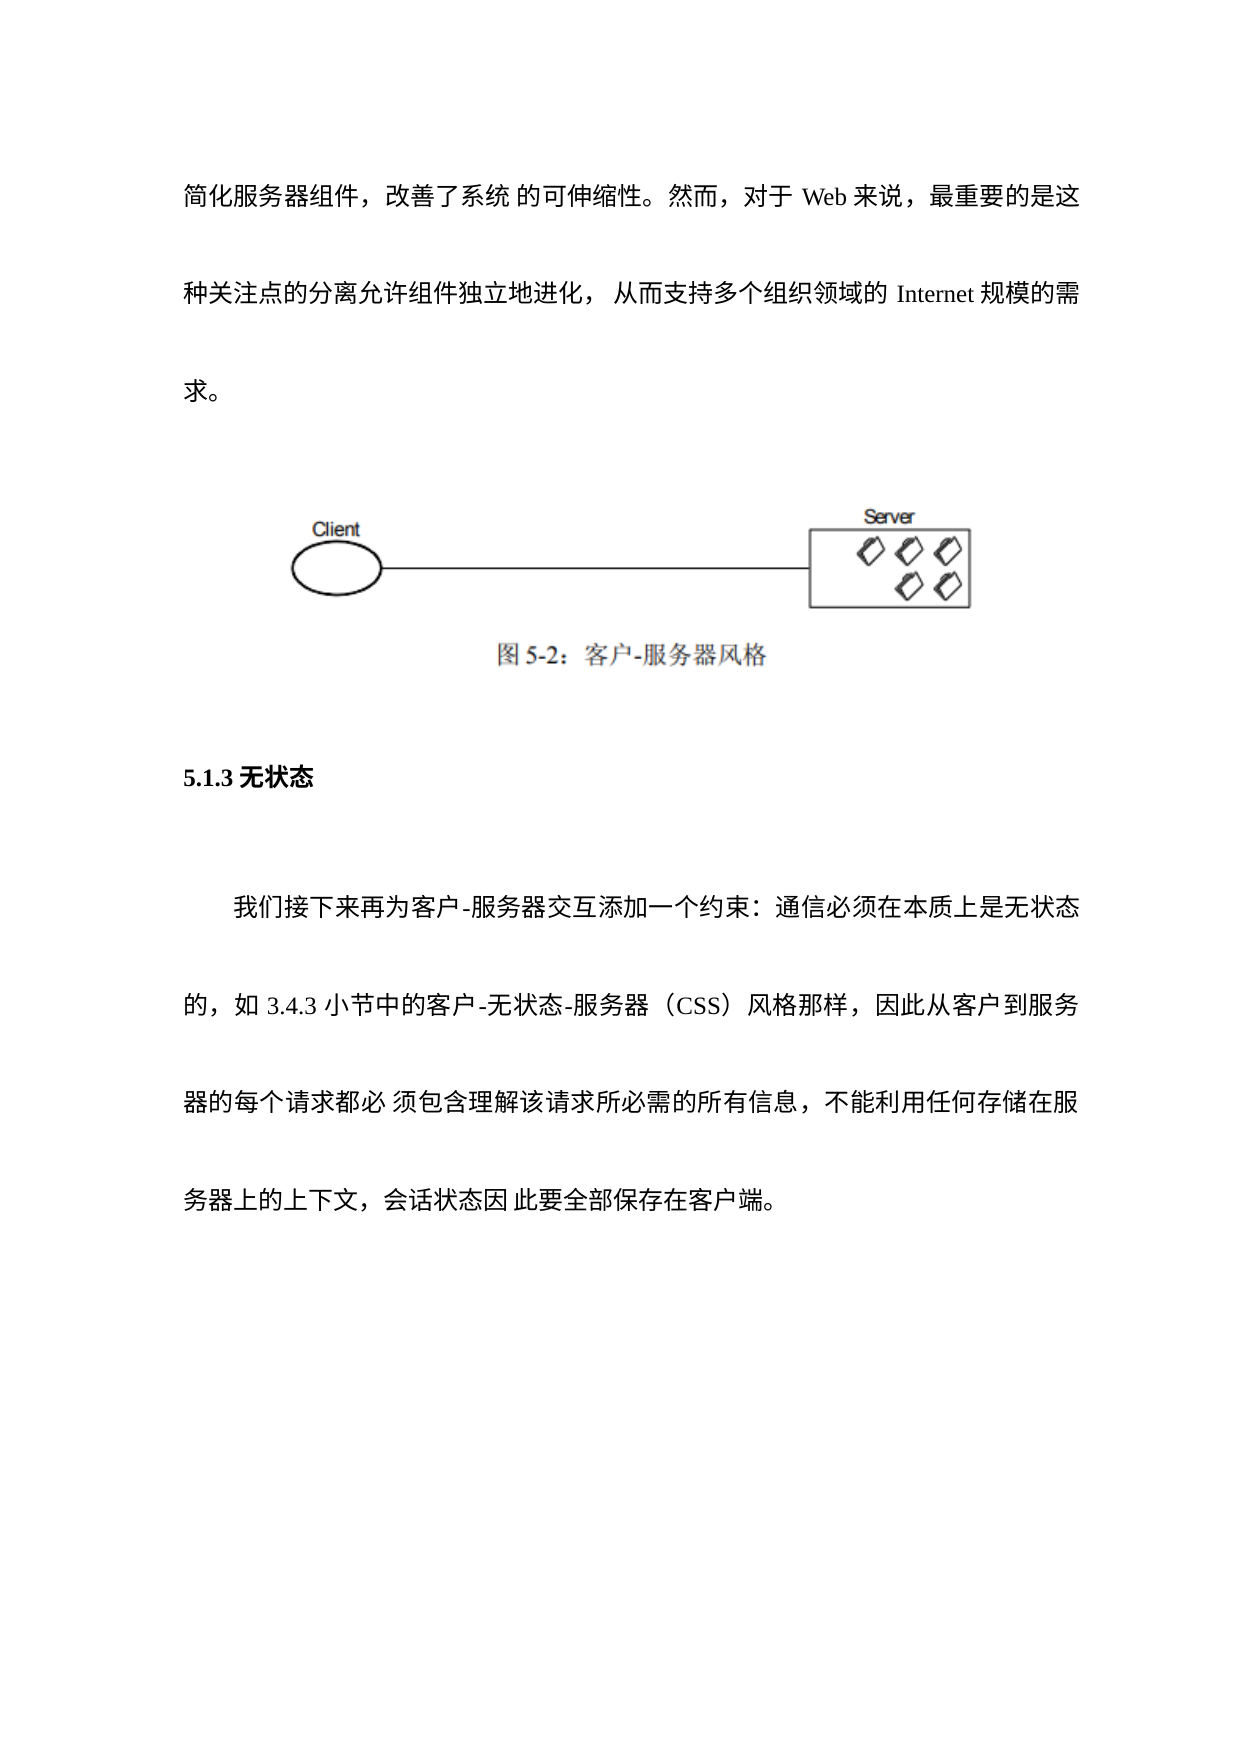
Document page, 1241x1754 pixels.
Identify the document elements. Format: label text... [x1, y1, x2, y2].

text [183, 162, 1081, 422]
text 我们接下来再为客户-服务器交互添加一个约束：通信必须在本质上是无状态的，如 3.4.3 小节中的客户-无状态-服务器（CSS）风格那样，因此从客户到服务器的每个请求都必 须包含理解该请求所必需的所有信息，不能利用任何存储在服务器上的上下文，会话状态因 此要全部保存在客户端。 [183, 873, 1081, 1231]
picture [280, 487, 984, 681]
text 5.1.3 无状态 [183, 743, 1081, 808]
